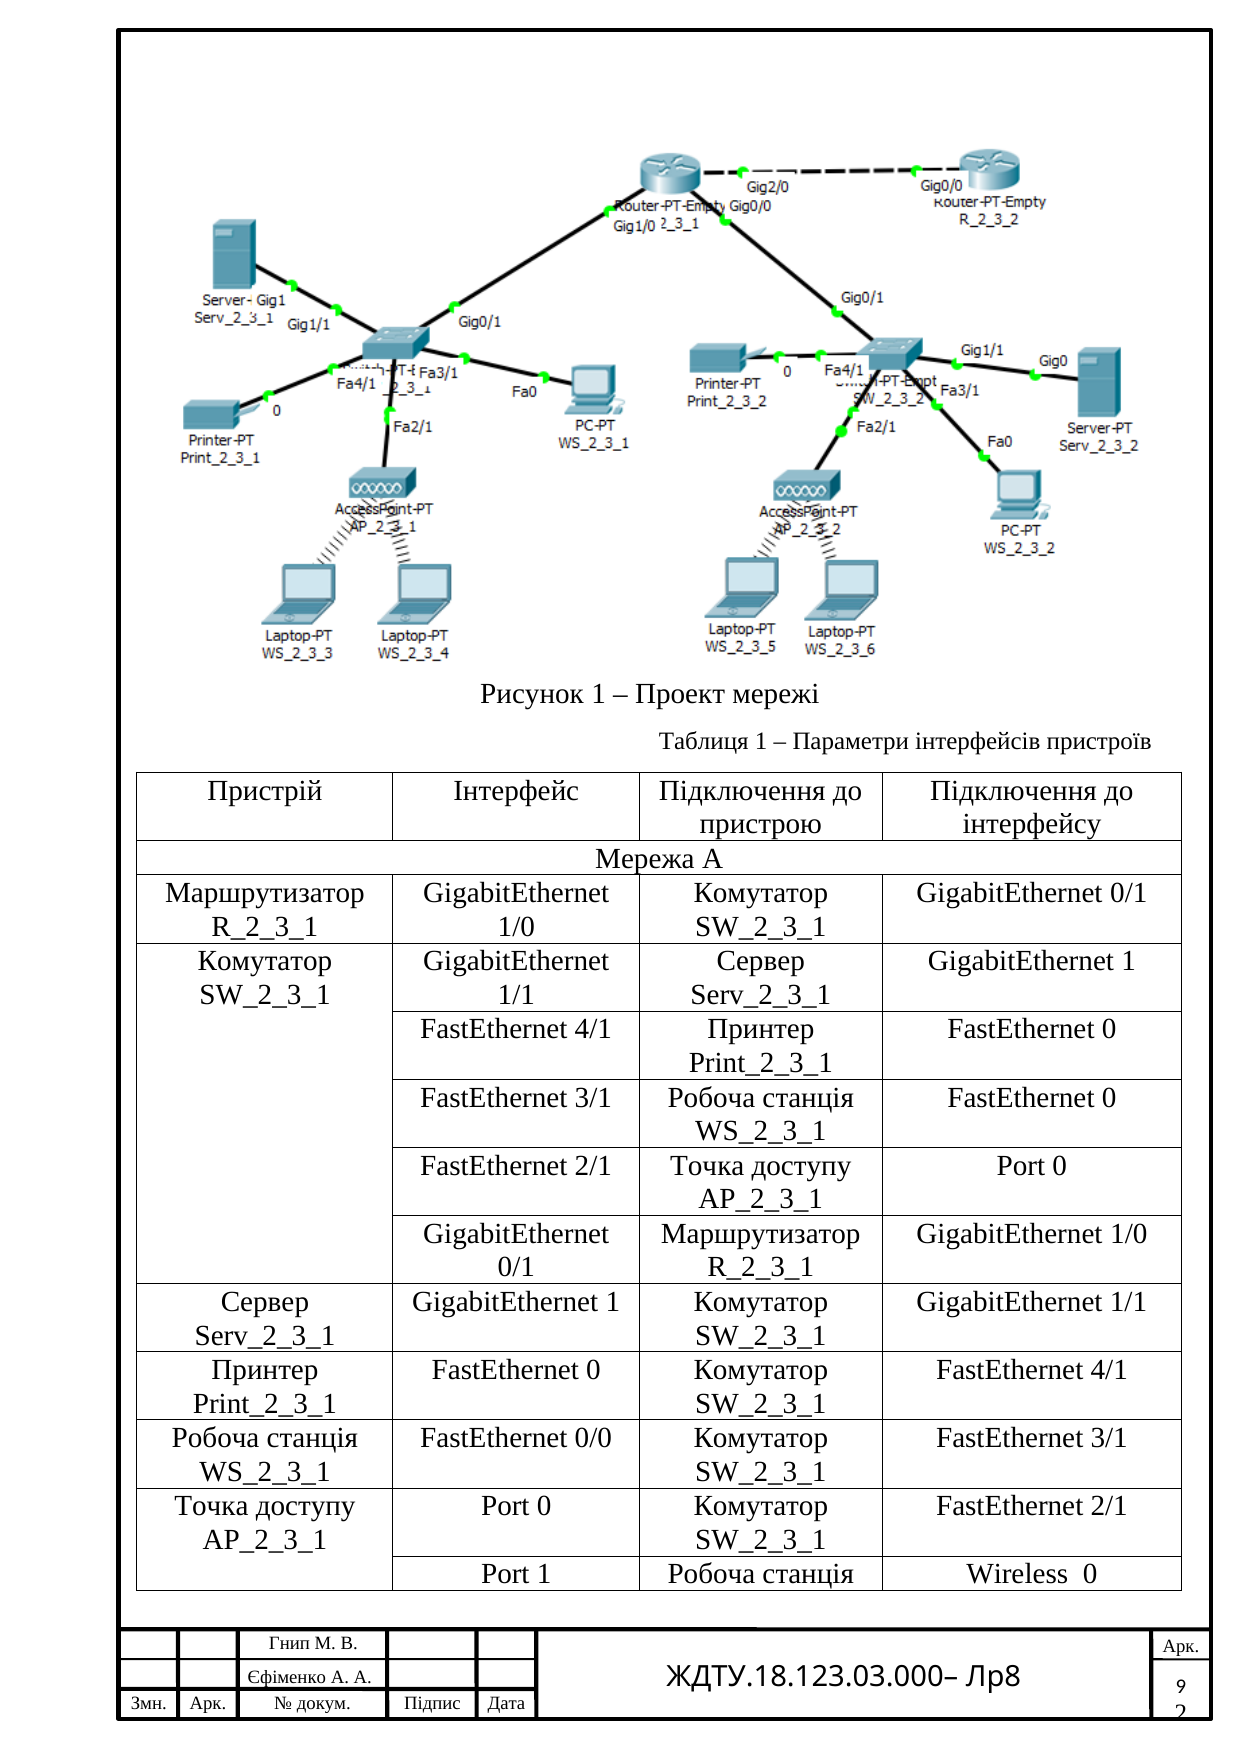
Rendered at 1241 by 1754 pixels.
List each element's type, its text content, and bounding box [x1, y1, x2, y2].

picture [147, 102, 1152, 676]
table_cell GigabitEthernet 1 [883, 944, 1181, 1011]
table_cell Маршрутизатор R_2_3_1 [137, 875, 392, 942]
text Рисунок 1 – Проект мережі [148, 676, 1152, 709]
table_cell GigabitEthernet 0/1 [883, 875, 1181, 942]
table_cell FastEthernet 3/1 [883, 1420, 1181, 1487]
table_cell FastEthernet 2/1 [883, 1489, 1181, 1556]
table_cell Комутатор SW_2_3_1 [640, 875, 882, 942]
table_cell Комутатор SW_2_3_1 [640, 1284, 882, 1351]
table_cell Точка доступу AP_2_3_1 [137, 1489, 392, 1590]
table_cell Port 0 [883, 1148, 1181, 1215]
table_cell GigabitEthernet 1/0 [883, 1216, 1181, 1283]
table_cell Принтер Print_2_3_1 [640, 1012, 882, 1079]
text Таблиця 1 – Параметри інтерфейсів пристроїв [148, 726, 1152, 755]
table_cell FastEthernet 0 [883, 1080, 1181, 1147]
table_cell Port 1 [393, 1557, 639, 1590]
table_cell FastEthernet 2/1 [393, 1148, 639, 1215]
table_cell Мережа А [137, 841, 1181, 874]
table_cell GigabitEthernet 1/1 [883, 1284, 1181, 1351]
table_cell Комутатор SW_2_3_1 [640, 1489, 882, 1556]
table_cell FastEthernet 0/0 [393, 1420, 639, 1487]
table_cell Сервер Serv_2_3_1 [640, 944, 882, 1011]
table_cell Комутатор SW_2_3_1 [640, 1420, 882, 1487]
table_cell FastEthernet 4/1 [393, 1012, 639, 1079]
table_cell FastEthernet 0 [393, 1352, 639, 1419]
table_cell Wireless 0 [883, 1557, 1181, 1590]
table_cell Маршрутизатор R_2_3_1 [640, 1216, 882, 1283]
table_cell Комутатор SW_2_3_1 [640, 1352, 882, 1419]
table_header Інтерфейс [393, 773, 639, 840]
table_cell Комутатор SW_2_3_1 [137, 944, 392, 1283]
table_cell Принтер Print_2_3_1 [137, 1352, 392, 1419]
table_cell Сервер Serv_2_3_1 [137, 1284, 392, 1351]
table_cell FastEthernet 0 [883, 1012, 1181, 1079]
table_cell GigabitEthernet 0/1 [393, 1216, 639, 1283]
table_cell FastEthernet 4/1 [883, 1352, 1181, 1419]
table_cell Робоча станція WS_2_3_1 [137, 1420, 392, 1487]
table_header Пристрій [137, 773, 392, 840]
table_cell GigabitEthernet 1/0 [393, 875, 639, 942]
table_cell GigabitEthernet 1/1 [393, 944, 639, 1011]
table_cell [640, 1557, 882, 1590]
table_header Підключення до інтерфейсу [883, 773, 1181, 840]
table_cell Точка доступу AP_2_3_1 [640, 1148, 882, 1215]
table_cell FastEthernet 3/1 [393, 1080, 639, 1147]
table_cell Port 0 [393, 1489, 639, 1556]
table_header Підключення до пристрою [640, 773, 882, 840]
table_cell Робоча станція WS_2_3_1 [640, 1080, 882, 1147]
table_cell GigabitEthernet 1 [393, 1284, 639, 1351]
